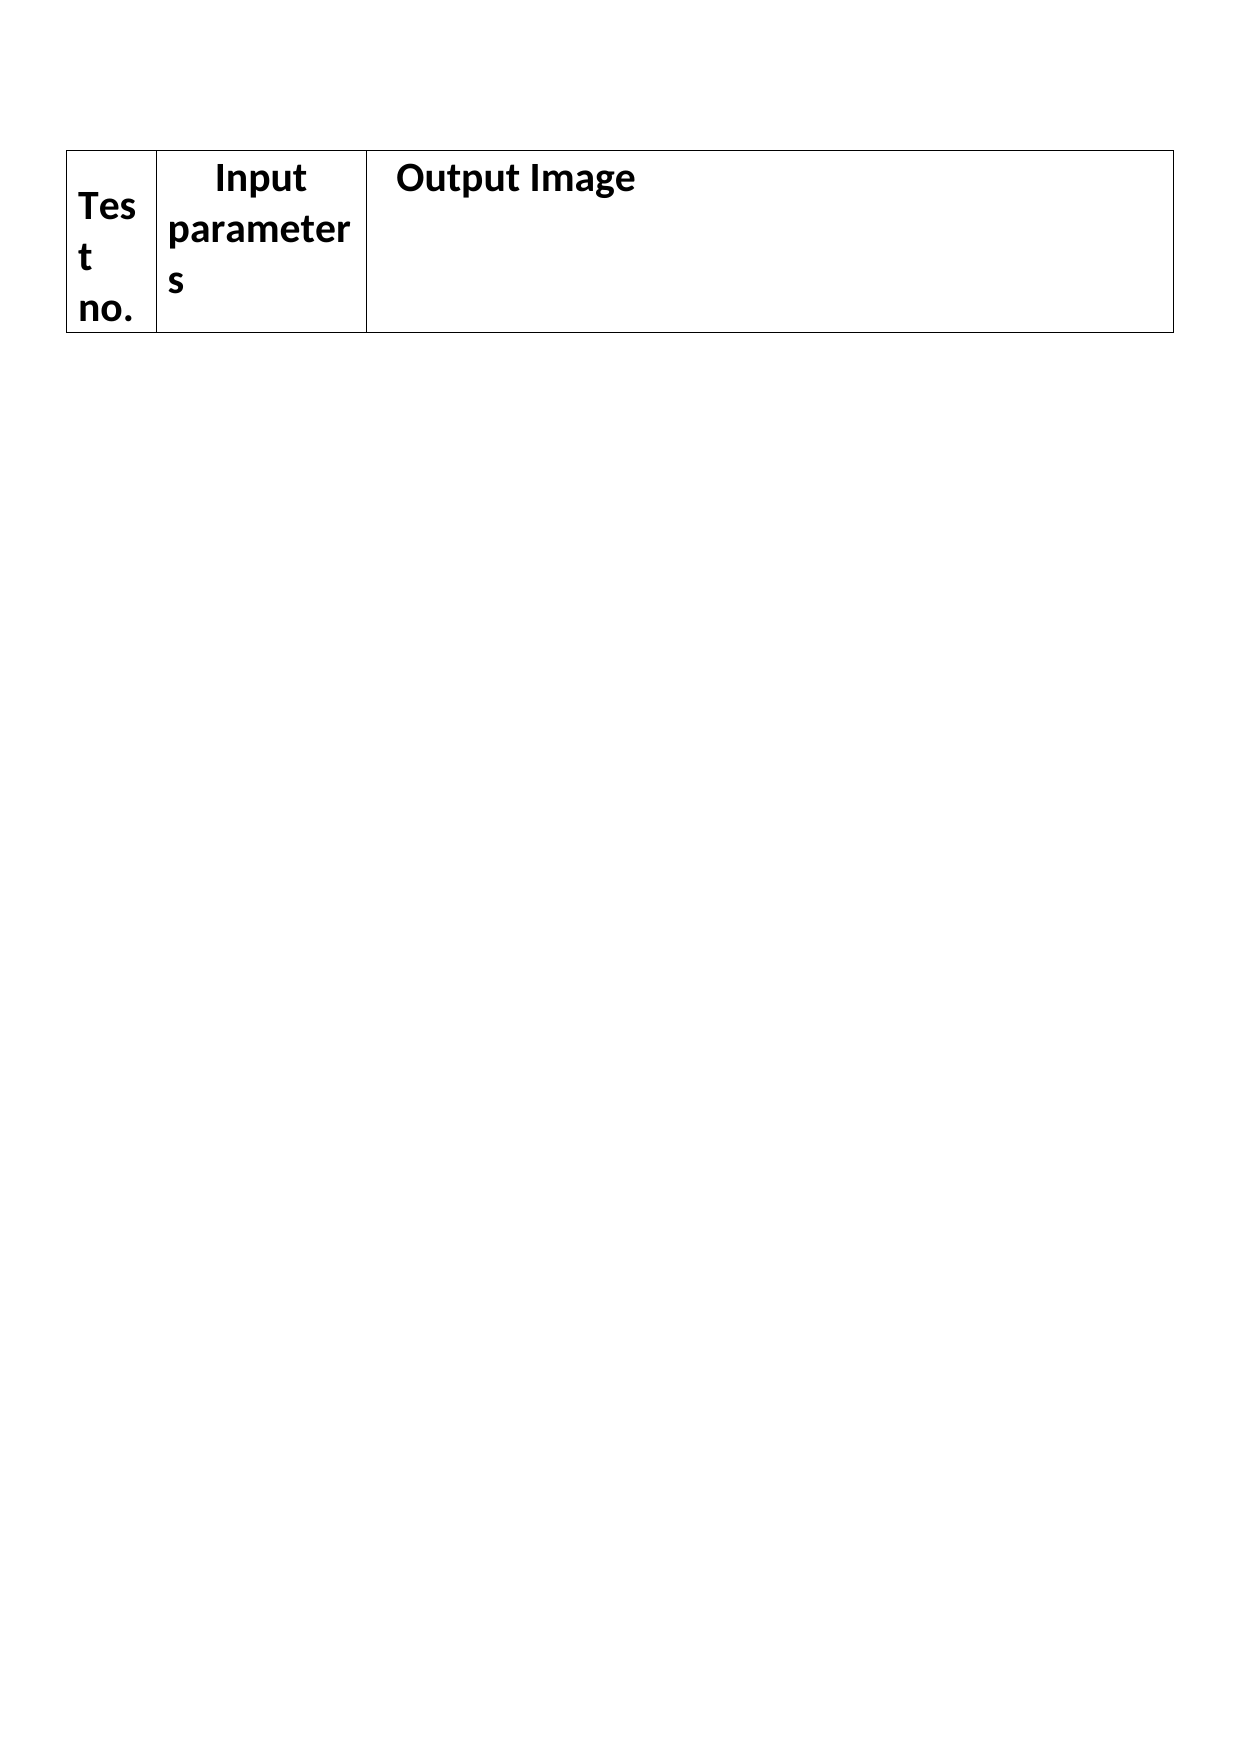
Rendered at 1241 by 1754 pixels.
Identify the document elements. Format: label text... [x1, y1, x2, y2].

table_header Output Image [367, 151, 1173, 332]
table_header Input parameters [157, 151, 366, 332]
table_header Test no. [67, 151, 156, 332]
